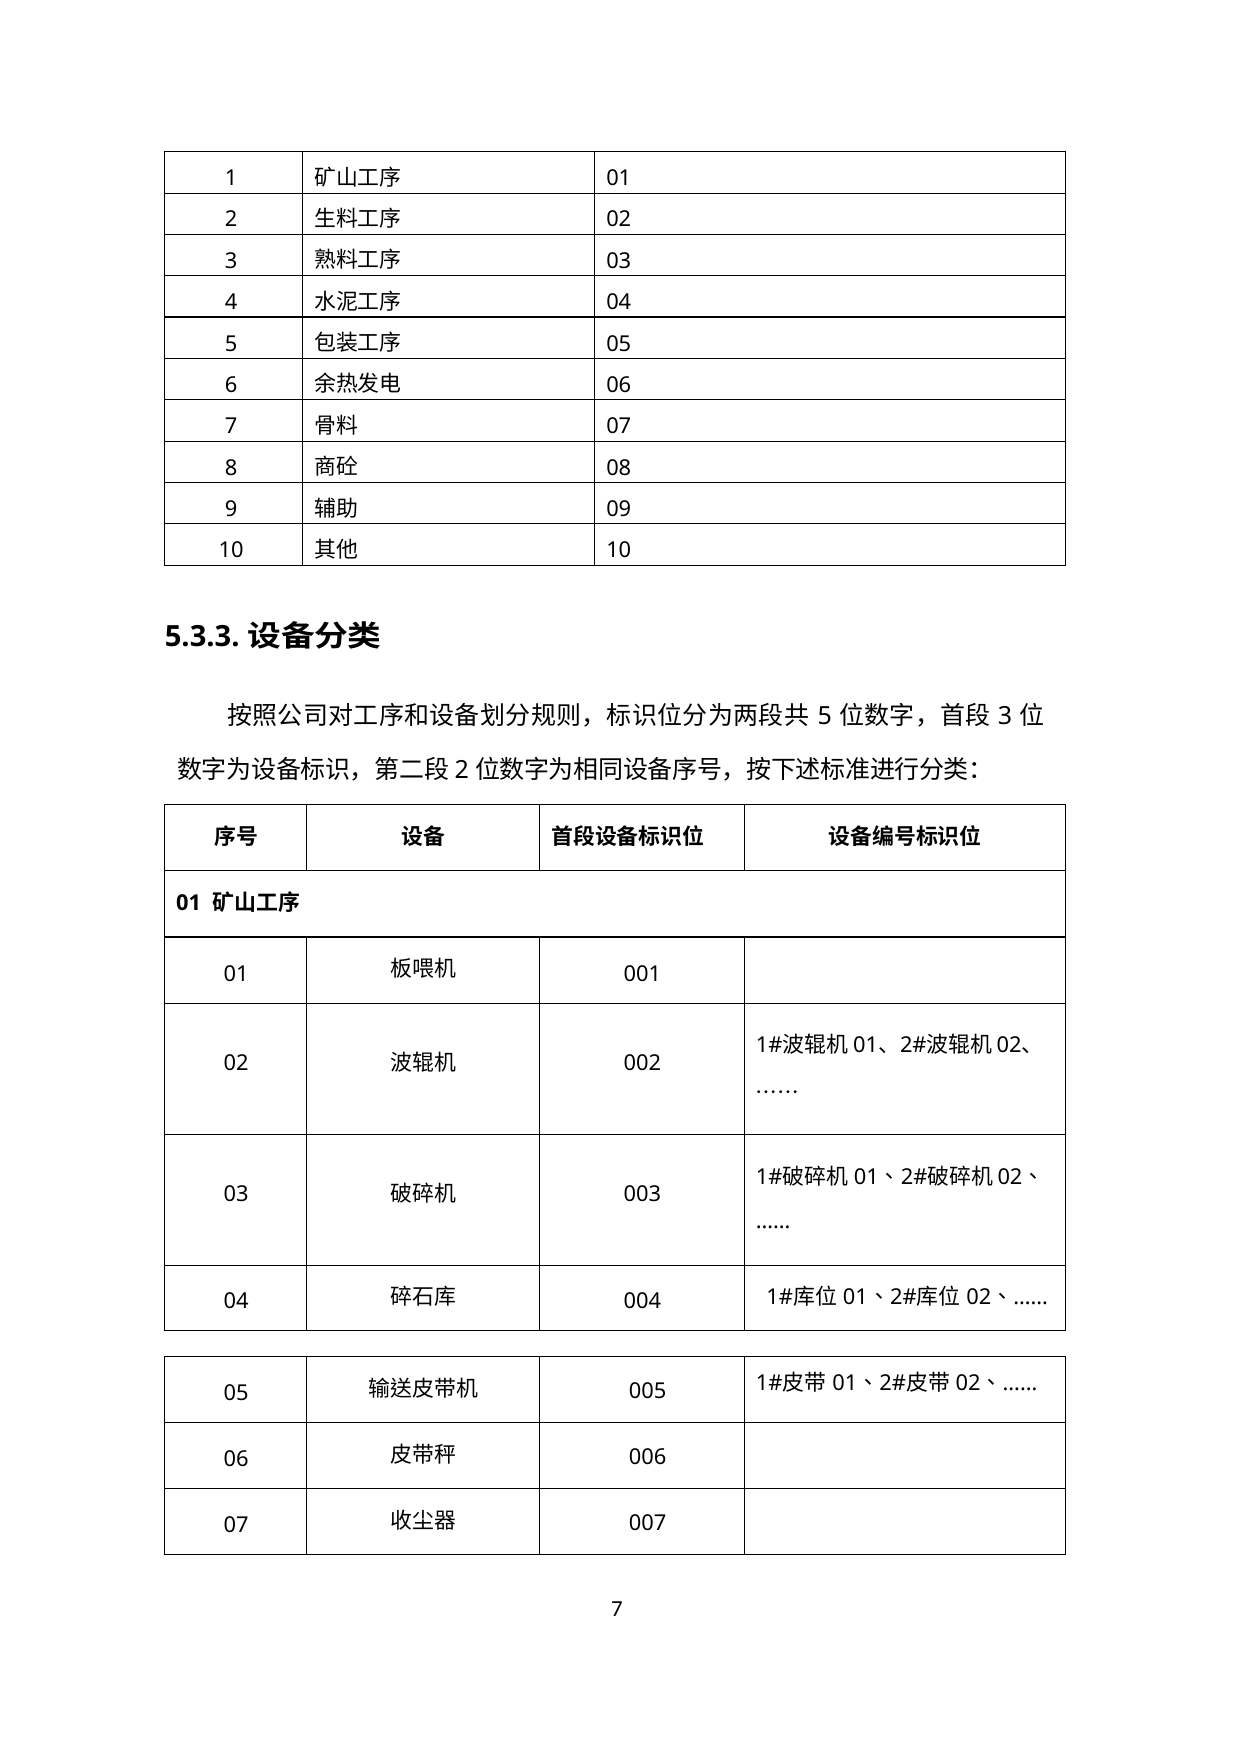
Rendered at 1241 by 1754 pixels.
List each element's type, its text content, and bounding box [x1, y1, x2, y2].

table_cell 收尘器 [307, 1489, 539, 1554]
table_cell 2 [165, 194, 302, 234]
table_cell 006 [540, 1423, 744, 1488]
table_cell 其他 [303, 524, 594, 564]
table_header 矿山工序 [303, 152, 594, 192]
table_header 1 [165, 152, 302, 192]
table_header 005 [540, 1357, 744, 1422]
table_cell 06 [165, 1423, 306, 1488]
table_cell 5 [165, 318, 302, 358]
table_cell 10 [595, 524, 1065, 564]
table_cell 06 [595, 359, 1065, 399]
table_cell 破碎机 [307, 1135, 539, 1264]
table_cell 01 矿山工序 [165, 871, 1065, 936]
table_cell 碎石库 [307, 1266, 539, 1330]
table_cell 004 [540, 1266, 744, 1330]
subtitle 设备分类 [164, 613, 1065, 655]
table_cell 02 [165, 1004, 306, 1133]
table_cell 水泥工序 [303, 276, 594, 316]
table_cell 熟料工序 [303, 235, 594, 275]
table_cell 02 [595, 194, 1065, 234]
table_cell 003 [540, 1135, 744, 1264]
table_cell [745, 1489, 1065, 1554]
table_header 1#皮带 01、2#皮带 02、…… [745, 1357, 1065, 1422]
table_cell 10 [165, 524, 302, 564]
table_cell 4 [165, 276, 302, 316]
table_cell 辅助 [303, 483, 594, 523]
table_cell 8 [165, 442, 302, 482]
table_cell 骨料 [303, 400, 594, 441]
table_cell 7 [165, 400, 302, 441]
table_header 01 [595, 152, 1065, 192]
table_header 05 [165, 1357, 306, 1422]
table_cell 1#波辊机 01、2#波辊机02、…… [745, 1004, 1065, 1133]
table_cell 板喂机 [307, 938, 539, 1002]
table_cell [745, 938, 1065, 1002]
table_cell 05 [595, 318, 1065, 358]
table_cell 6 [165, 359, 302, 399]
table_header 设备编号标识位 [745, 805, 1065, 870]
table_cell 波辊机 [307, 1004, 539, 1133]
table_cell 9 [165, 483, 302, 523]
table_cell 04 [165, 1266, 306, 1330]
table_cell 07 [595, 400, 1065, 441]
table_cell 03 [595, 235, 1065, 275]
table_cell 1#破碎机 01、2#破碎机02、…… [745, 1135, 1065, 1264]
table_cell 09 [595, 483, 1065, 523]
table_header 首段设备标识位 [540, 805, 744, 870]
table_cell 04 [595, 276, 1065, 316]
table_cell [745, 1423, 1065, 1488]
table_cell 001 [540, 938, 744, 1002]
table_header 输送皮带机 [307, 1357, 539, 1422]
table_cell 商砼 [303, 442, 594, 482]
table_cell 余热发电 [303, 359, 594, 399]
table_header 设备 [307, 805, 539, 870]
table_cell 08 [595, 442, 1065, 482]
table_cell 07 [165, 1489, 306, 1554]
table_cell 03 [165, 1135, 306, 1264]
table_cell 生料工序 [303, 194, 594, 234]
table_cell 1#库位 01、2#库位 02、…… [745, 1266, 1065, 1330]
table_header 序号 [165, 805, 306, 870]
table_cell 包装工序 [303, 318, 594, 358]
table_cell 皮带秤 [307, 1423, 539, 1488]
table_cell 3 [165, 235, 302, 275]
text 按照公司对工序和设备划分规则，标识位分为两段共 5 位数字，首段 3 位数字为设备标识，第二段 2 位数字为相同设备序号，按下述标准进行分类： [177, 696, 1045, 786]
table_cell 01 [165, 938, 306, 1002]
table_cell 002 [540, 1004, 744, 1133]
table_cell 007 [540, 1489, 744, 1554]
